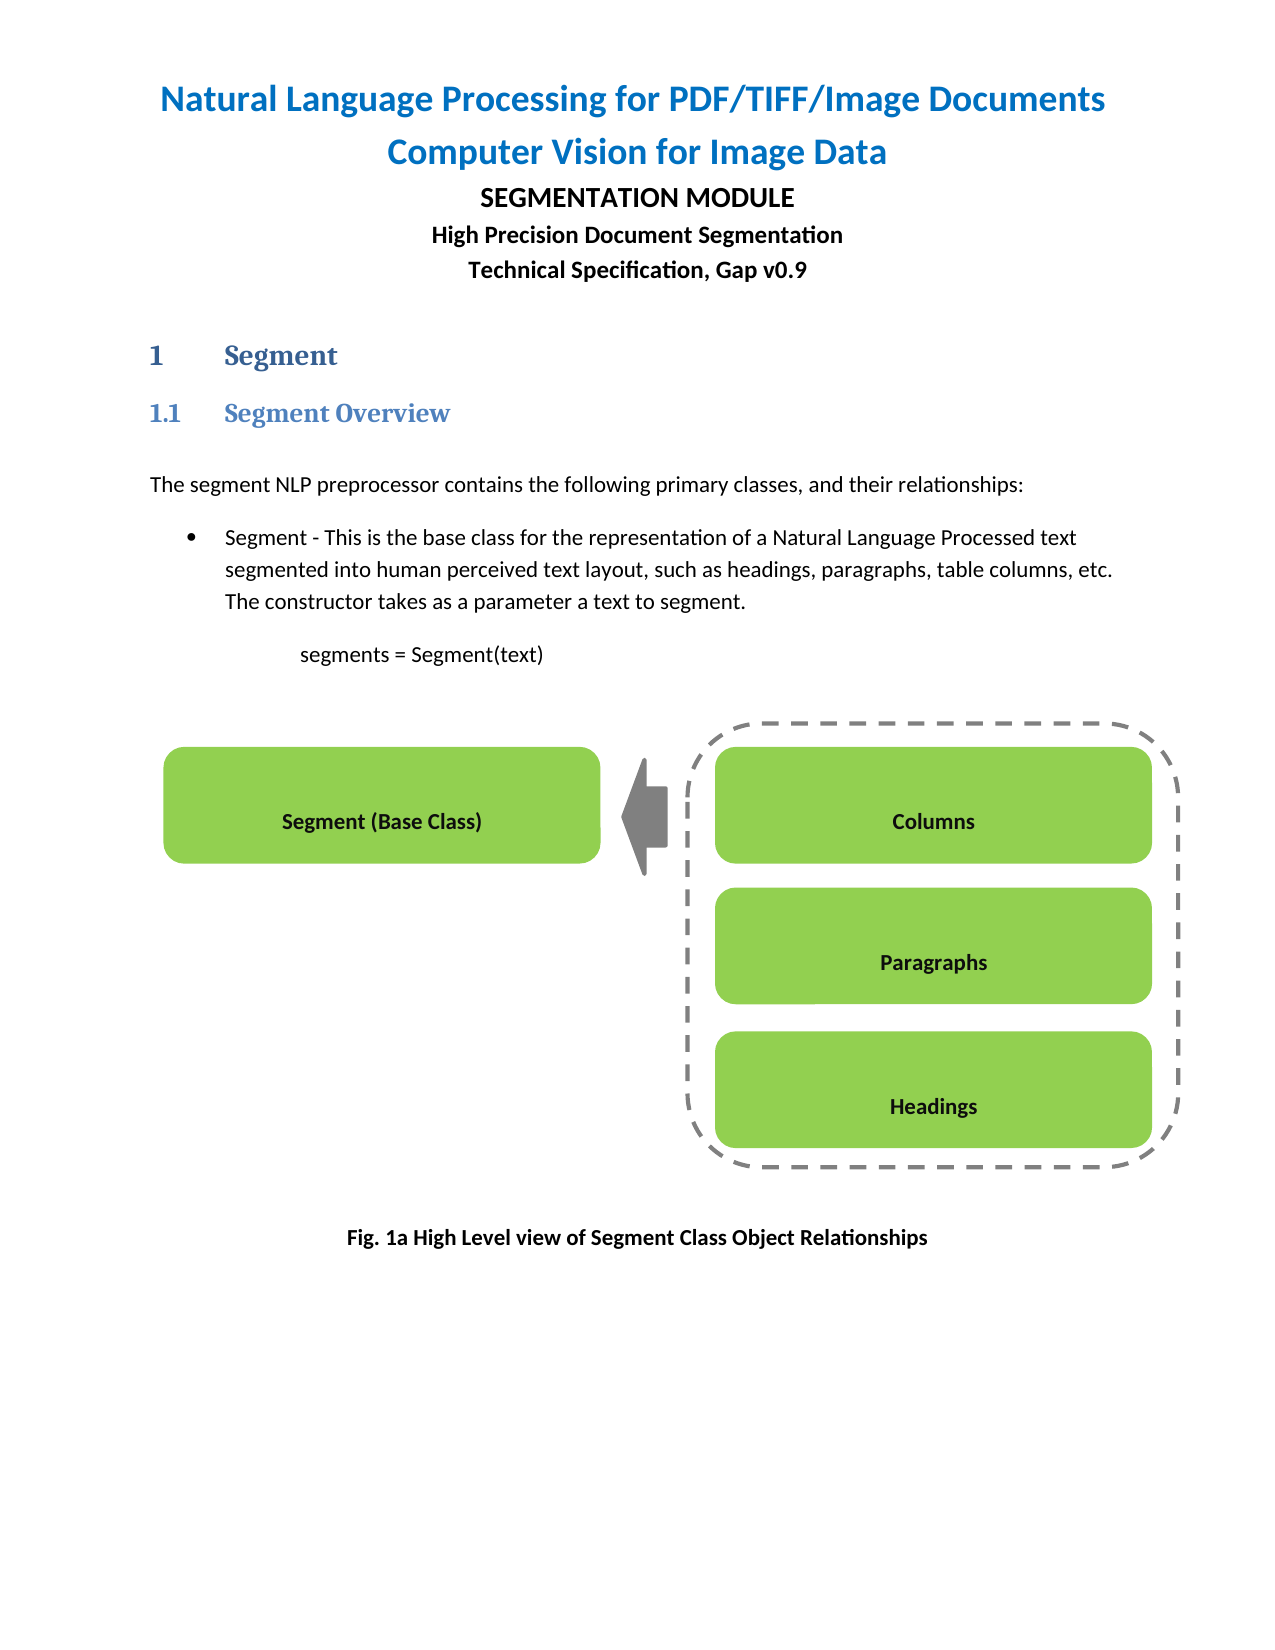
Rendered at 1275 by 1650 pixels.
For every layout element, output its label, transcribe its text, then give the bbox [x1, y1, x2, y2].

text Natural Language Processing for PDF/TIFF/Image Documents Computer Vision for Image Data SEGMENTATION MODULE High Precision Document Segmentation Technical Specification, Gap v0.9 [150, 75, 1125, 284]
text segments = Segment(text) [225, 640, 1125, 668]
text The segment NLP preprocessor contains the following primary classes, and their relationships: [150, 470, 1125, 498]
list Segment - This is the base class for the representation of a Natural Language Processed text segmented into human perceived text layout, such as headings, paragraphs, table columns, etc. The constructor takes as a parameter a text to segment. [187, 523, 1125, 615]
text Fig. 1a High Level view of Segment Class Object Relationships [150, 1223, 1125, 1284]
subtitle 1 Segment [150, 339, 1125, 372]
subtitle 1.1 Segment Overview [150, 398, 1125, 465]
